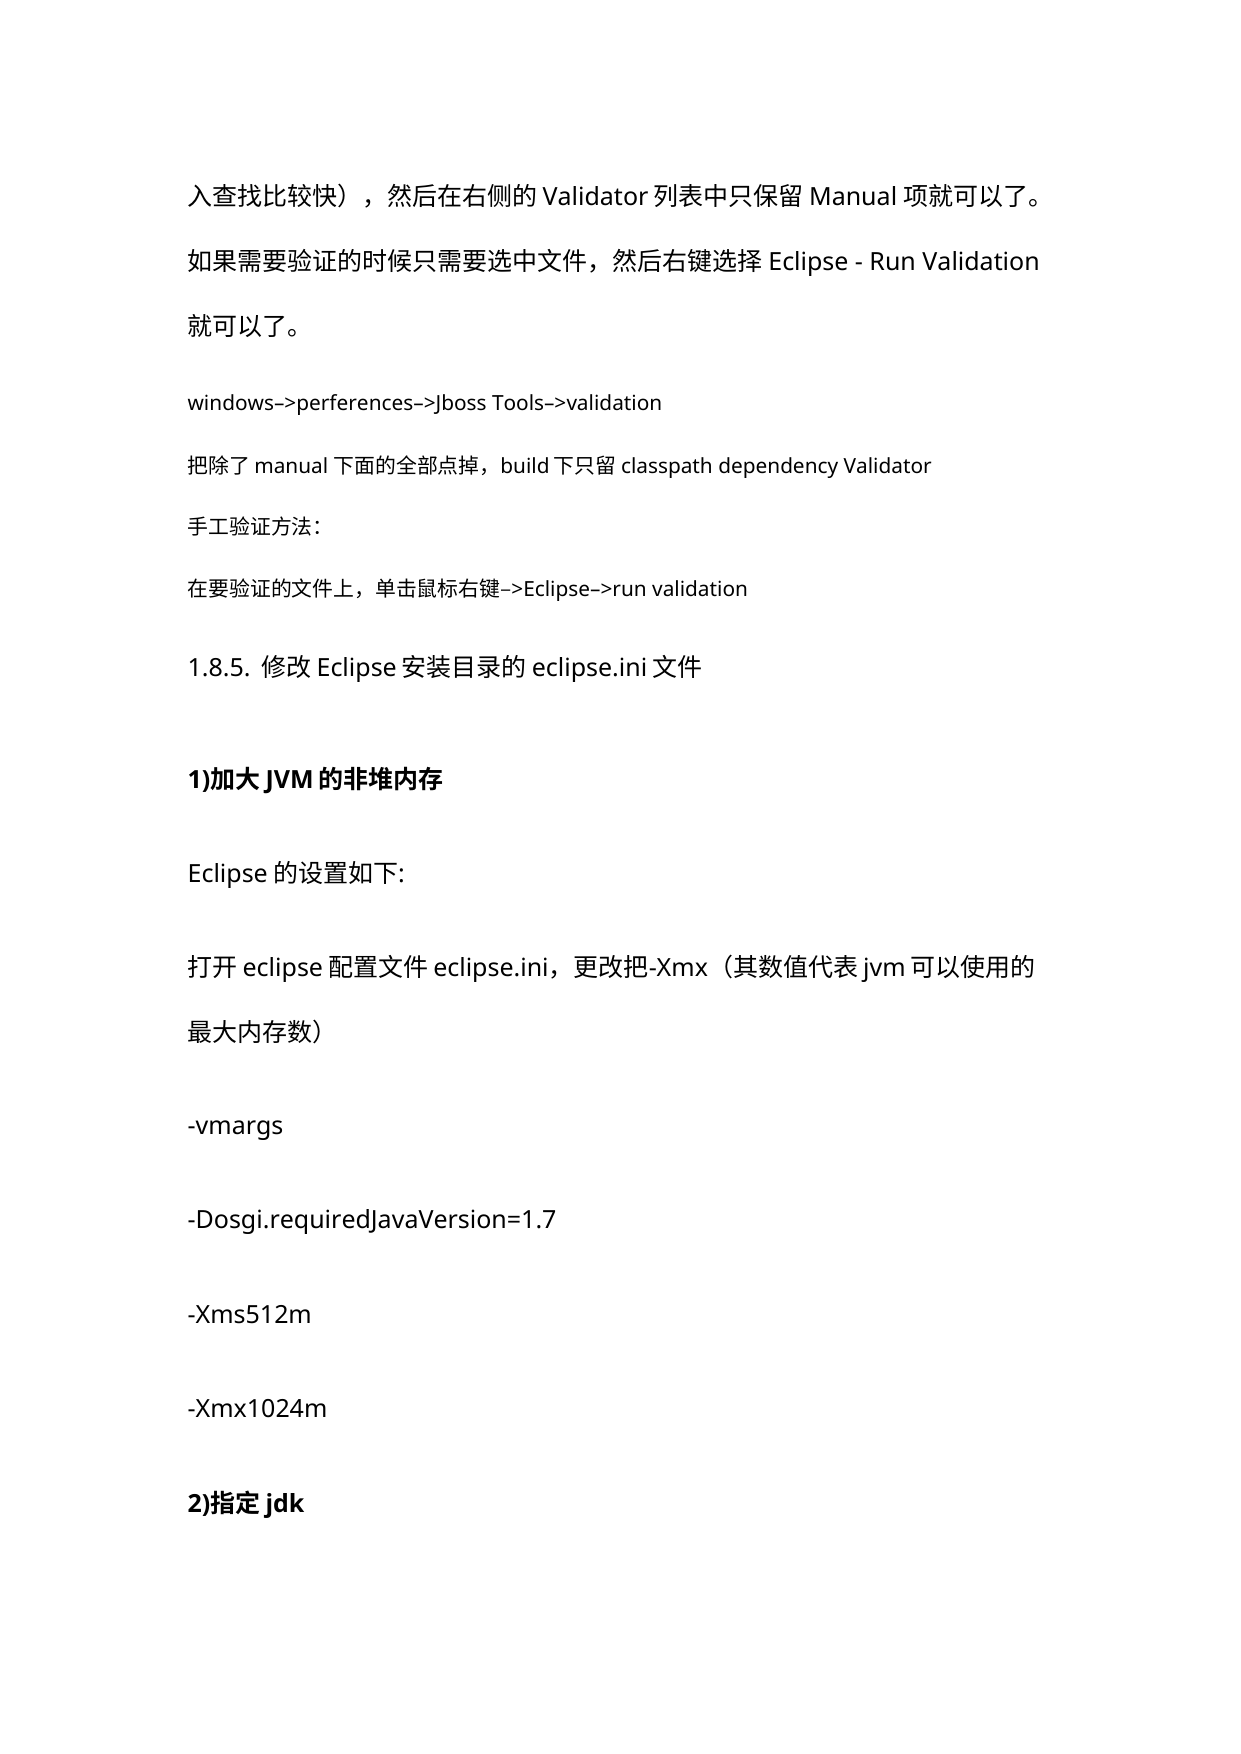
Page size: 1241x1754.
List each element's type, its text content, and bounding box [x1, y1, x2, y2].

text -Dosgi.requiredJavaVersion=1.7 [187, 1187, 1053, 1252]
text 在要验证的文件上，单击鼠标右键–>Eclipse–>run validation [187, 571, 1053, 604]
text Eclipse的设置如下: [187, 839, 1053, 904]
text 手工验证方法： [187, 509, 1053, 542]
subtitle 修改Eclipse安装目录的eclipse.ini文件 [187, 633, 1053, 698]
text -Xms512m [187, 1281, 1053, 1346]
text 1)加大JVM的非堆内存 [187, 745, 1053, 810]
text 2)指定jdk [187, 1469, 1053, 1534]
text -vmargs [187, 1093, 1053, 1158]
text windows–>perferences–>Jboss Tools–>validation [187, 386, 1053, 419]
text 把除了manual 下面的全部点掉，build下只留 classpath dependency Validator [187, 448, 1053, 480]
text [187, 162, 1053, 357]
text 打开eclipse配置文件eclipse.ini，更改把-Xmx（其数值代表jvm可以使用的最大内存数） [187, 933, 1053, 1063]
text -Xmx1024m [187, 1375, 1053, 1440]
